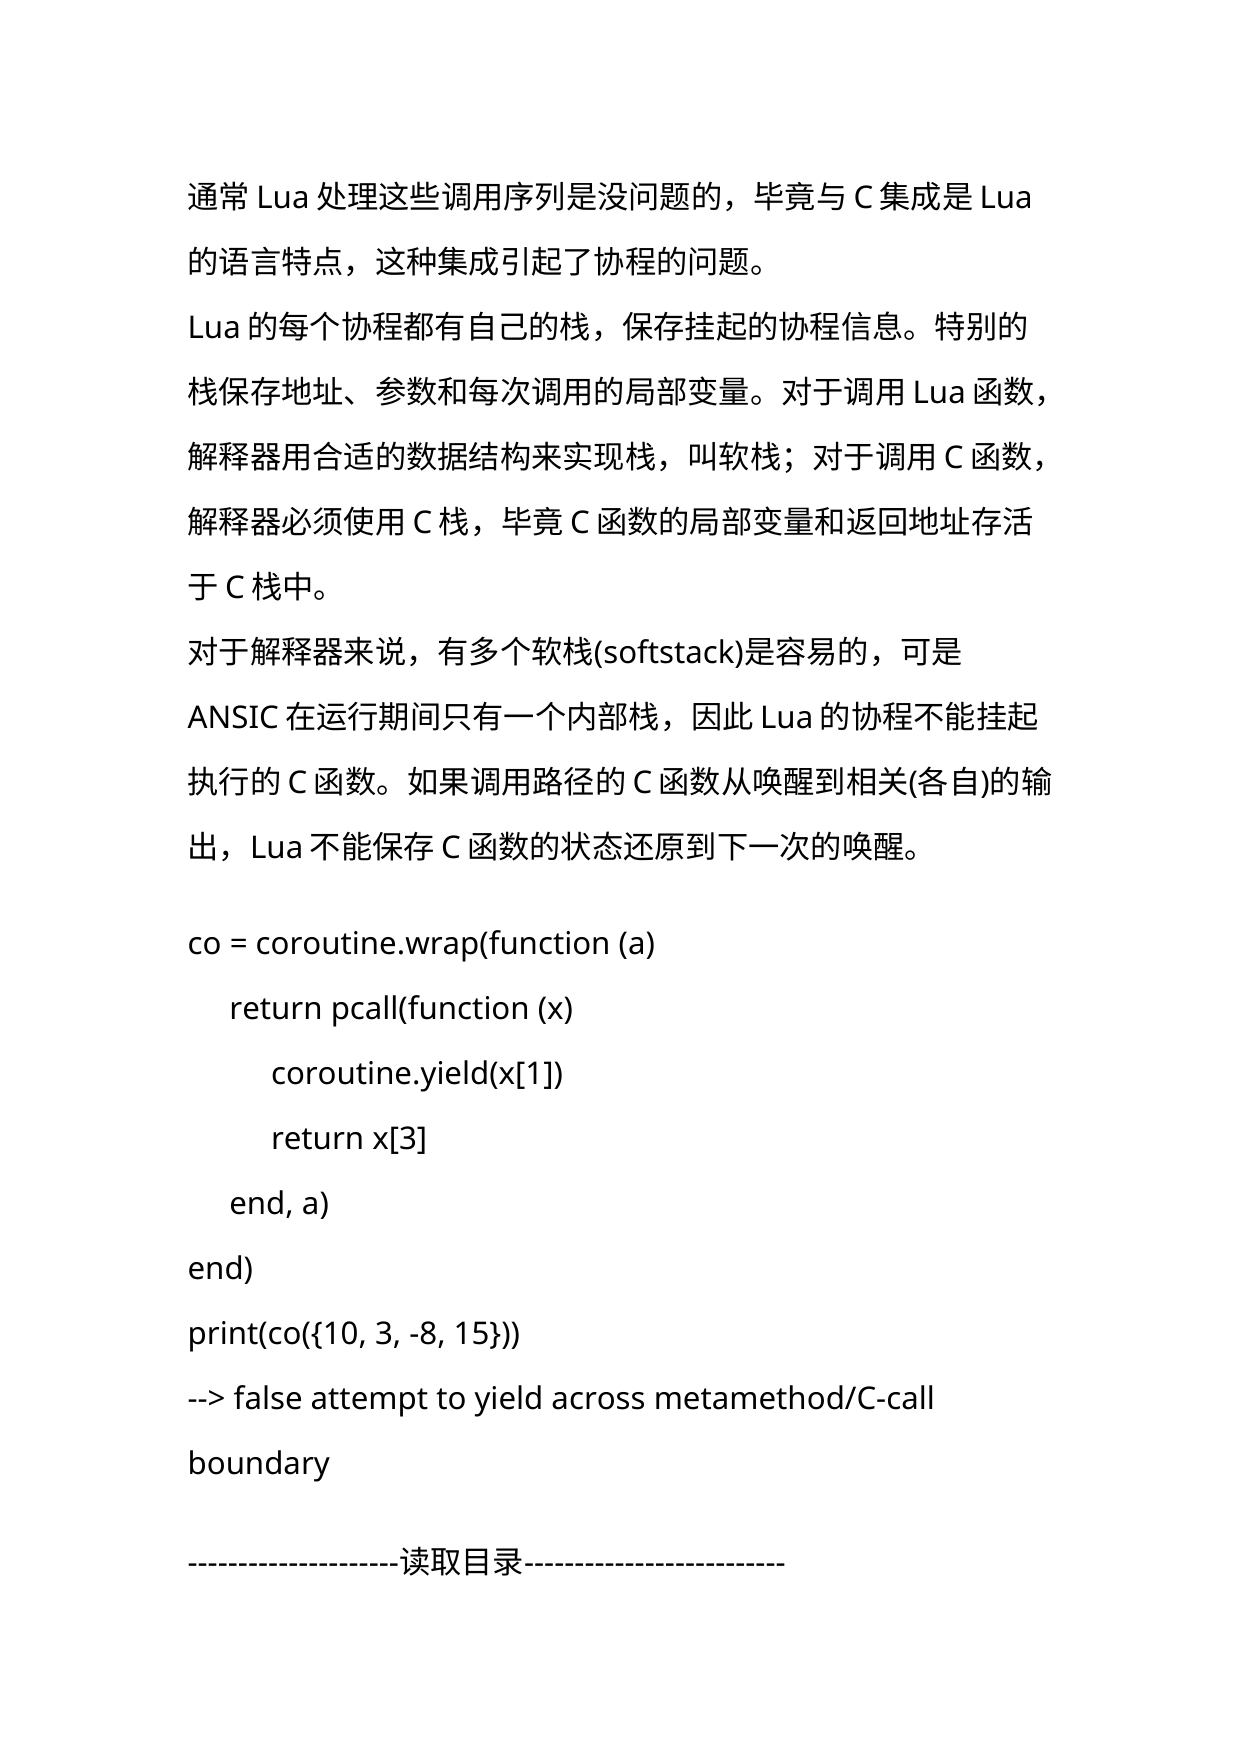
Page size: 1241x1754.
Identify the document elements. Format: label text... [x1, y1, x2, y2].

list end, a) [187, 1169, 1053, 1234]
list --> false attempt to yield across metamethod/C-call boundary [187, 1364, 1053, 1494]
list 对于解释器来说，有多个软栈(softstack)是容易的，可是ANSIC在运行期间只有一个内部栈，因此Lua的协程不能挂起执行的C函数。如果调用路径的C函数从唤醒到相关(各自)的输出，Lua不能保存C函数的状态还原到下一次的唤醒。 [187, 617, 1053, 877]
list end) [187, 1234, 1053, 1299]
list ---------------------读取目录-------------------------- [187, 1527, 1053, 1592]
list return x[3] [229, 1104, 1053, 1169]
list co = coroutine.wrap(function (a) [187, 909, 1053, 974]
list print(co({10, 3, -8, 15})) [187, 1299, 1053, 1364]
list Lua的每个协程都有自己的栈，保存挂起的协程信息。特别的栈保存地址、参数和每次调用的局部变量。对于调用Lua函数，解释器用合适的数据结构来实现栈，叫软栈；对于调用C函数，解释器必须使用C栈，毕竟C函数的局部变量和返回地址存活于C栈中。 [187, 292, 1053, 617]
list 通常Lua处理这些调用序列是没问题的，毕竟与C集成是Lua的语言特点，这种集成引起了协程的问题。 [187, 162, 1053, 292]
list coroutine.yield(x[1]) [229, 1039, 1053, 1104]
list return pcall(function (x) [187, 974, 1053, 1039]
